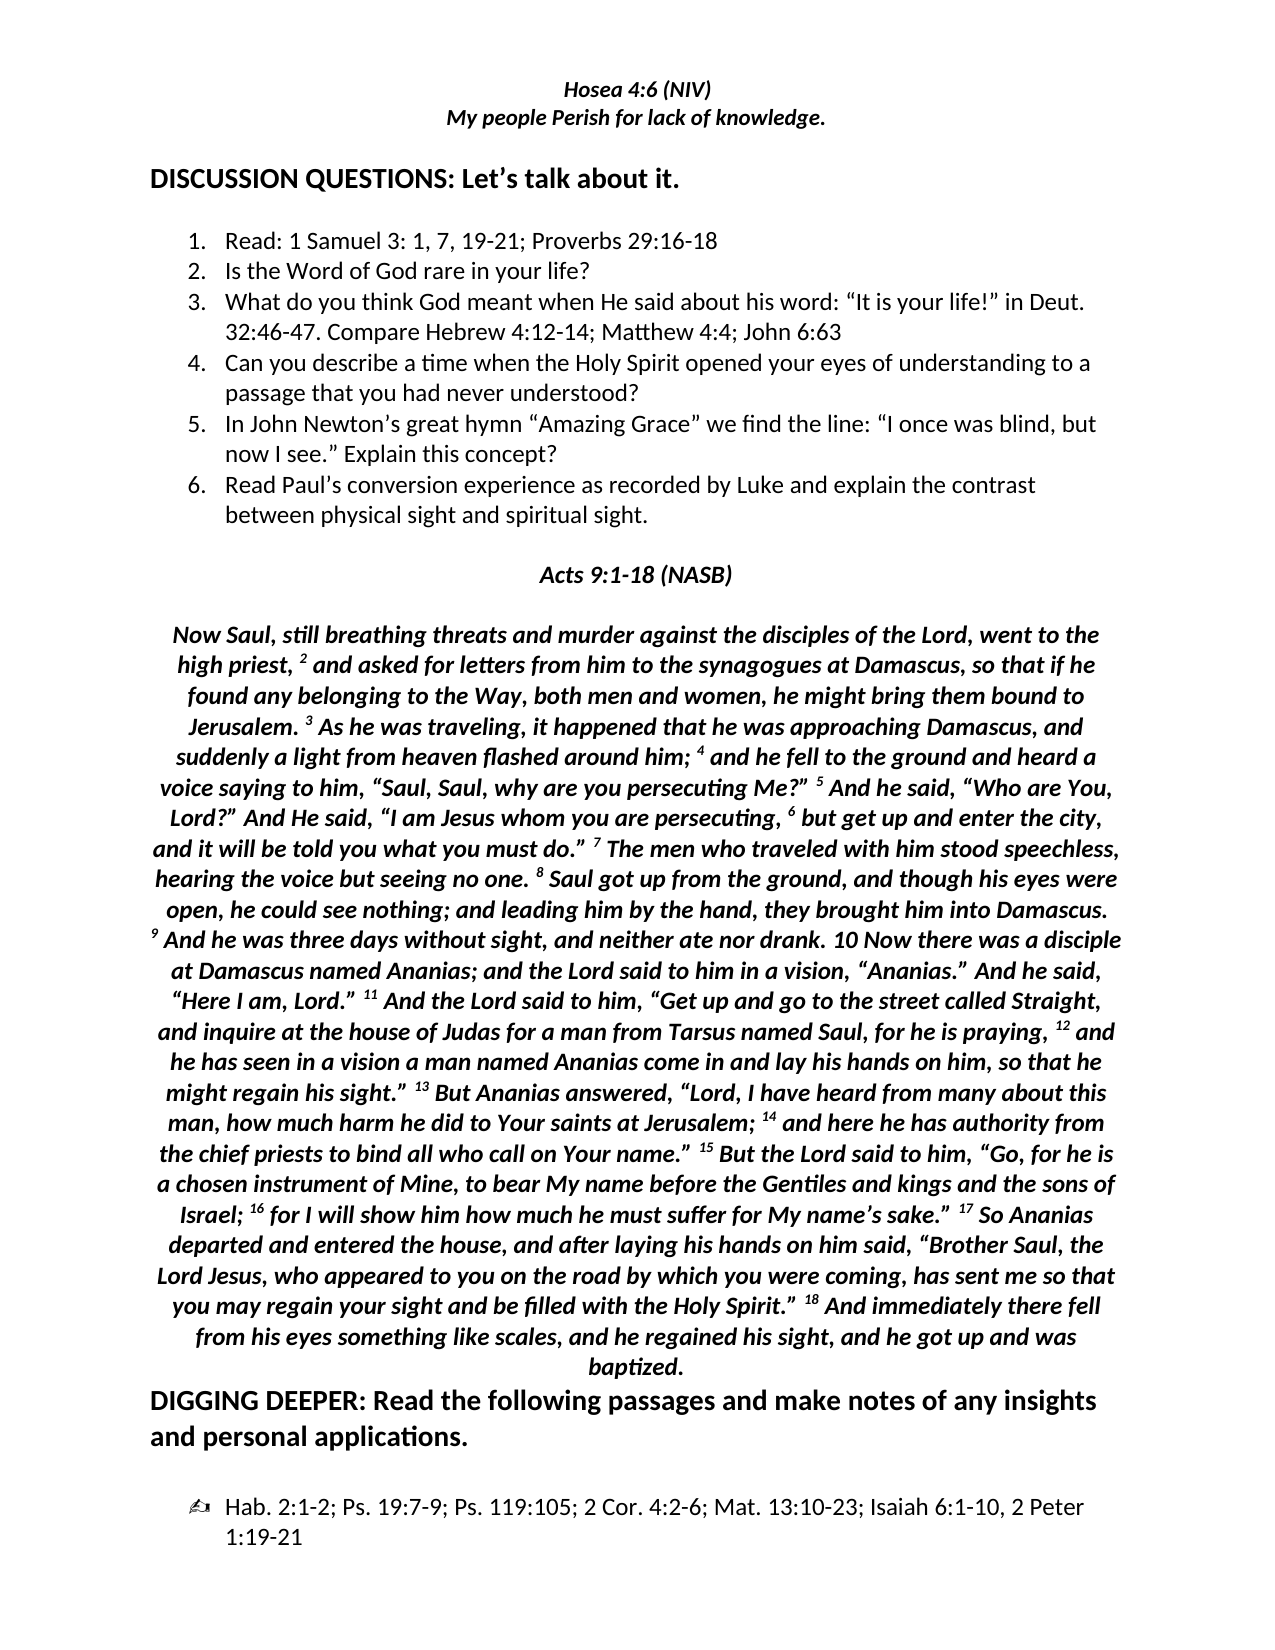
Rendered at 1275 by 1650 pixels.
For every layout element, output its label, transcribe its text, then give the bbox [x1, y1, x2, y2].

subtitle Acts 9:1-18 (NASB) [150, 705, 1125, 736]
subtitle Read: 1 Samuel 3: 1, 7, 19-21; Proverbs 29:16-18 [187, 225, 1125, 256]
subtitle Is the Word of God rare in your life? [187, 285, 1125, 315]
subtitle DISCUSSION QUESTIONS: Let’s talk about it. [150, 160, 1125, 196]
subtitle Now Saul, still breathing threats and murder against the disciples of the Lord, went to the high priest, 2 and asked for letters from him to the synagogues at Damascus, so that if he found any belonging to the Way, both men and women, he might bring them bound to Jerusalem. 3 As he was traveling, it happened that he was approaching Damascus, and suddenly a light from heaven flashed around him; 4 and he fell to the ground and heard a voice saying to him, “Saul, Saul, why are you persecuting Me?” 5 And he said, “Who are You, Lord?” And He said, “I am Jesus whom you are persecuting, 6 but get up and enter the city, and it will be told you what you must do.” 7 The men who traveled with him stood speechless, hearing the voice but seeing no one. 8 Saul got up from the ground, and though his eyes were open, he could see nothing; and leading him by the hand, they brought him into Damascus. 9 And he was three days without sight, and neither ate nor drank. 10 Now there was a disciple at Damascus named Ananias; and the Lord said to him in a vision, “Ananias.” And he said, “Here I am, Lord.” 11 And the Lord said to him, “Get up and go to the street called Straight, and inquire at the house of Judas for a man from Tarsus named Saul, for he is praying, 12 and he has seen in a vision a man named Ananias come in and lay his hands on him, so that he might regain his sight.” 13 But Ananias answered, “Lord, I have heard from many about this man, how much harm he did to Your saints at Jerusalem; 14 and here he has authority from the chief priests to bind all who call on Your name.” 15 But the Lord said to him, “Go, for he is a chosen instrument of Mine, to bear My name before the Gentiles and kings and the sons of Israel; 16 for I will show him how much he must suffer for My name’s sake.” 17 So Ananias departed and entered the house, and after laying his hands on him said, “Brother Saul, the Lord Jesus, who appeared to you on the road by which you were coming, has sent me so that you may regain your sight and be filled with the Holy Spirit.” 18 And immediately there fell from his eyes something like scales, and he regained his sight, and he got up and was baptized. [150, 765, 1125, 1528]
list Hosea 4:6 (NIV) [150, 75, 1125, 103]
list My people Perish for lack of knowledge. [150, 103, 1125, 131]
subtitle Read Paul’s conversion experience as recorded by Luke and explain the contrast between physical sight and spiritual sight. [187, 615, 1125, 676]
subtitle What do you think God meant when He said about his word: “It is your life!” in Deut. 32:46-47. Compare Hebrew 4:12-14; Matthew 4:4; John 6:63 [187, 344, 1125, 405]
subtitle In John Newton’s great hymn “Amazing Grace” we find the line: “I once was blind, but now I see.” Explain this concept? [187, 525, 1125, 586]
subtitle Can you describe a time when the Holy Spirit opened your eyes of understanding to a passage that you had never understood? [187, 434, 1125, 496]
